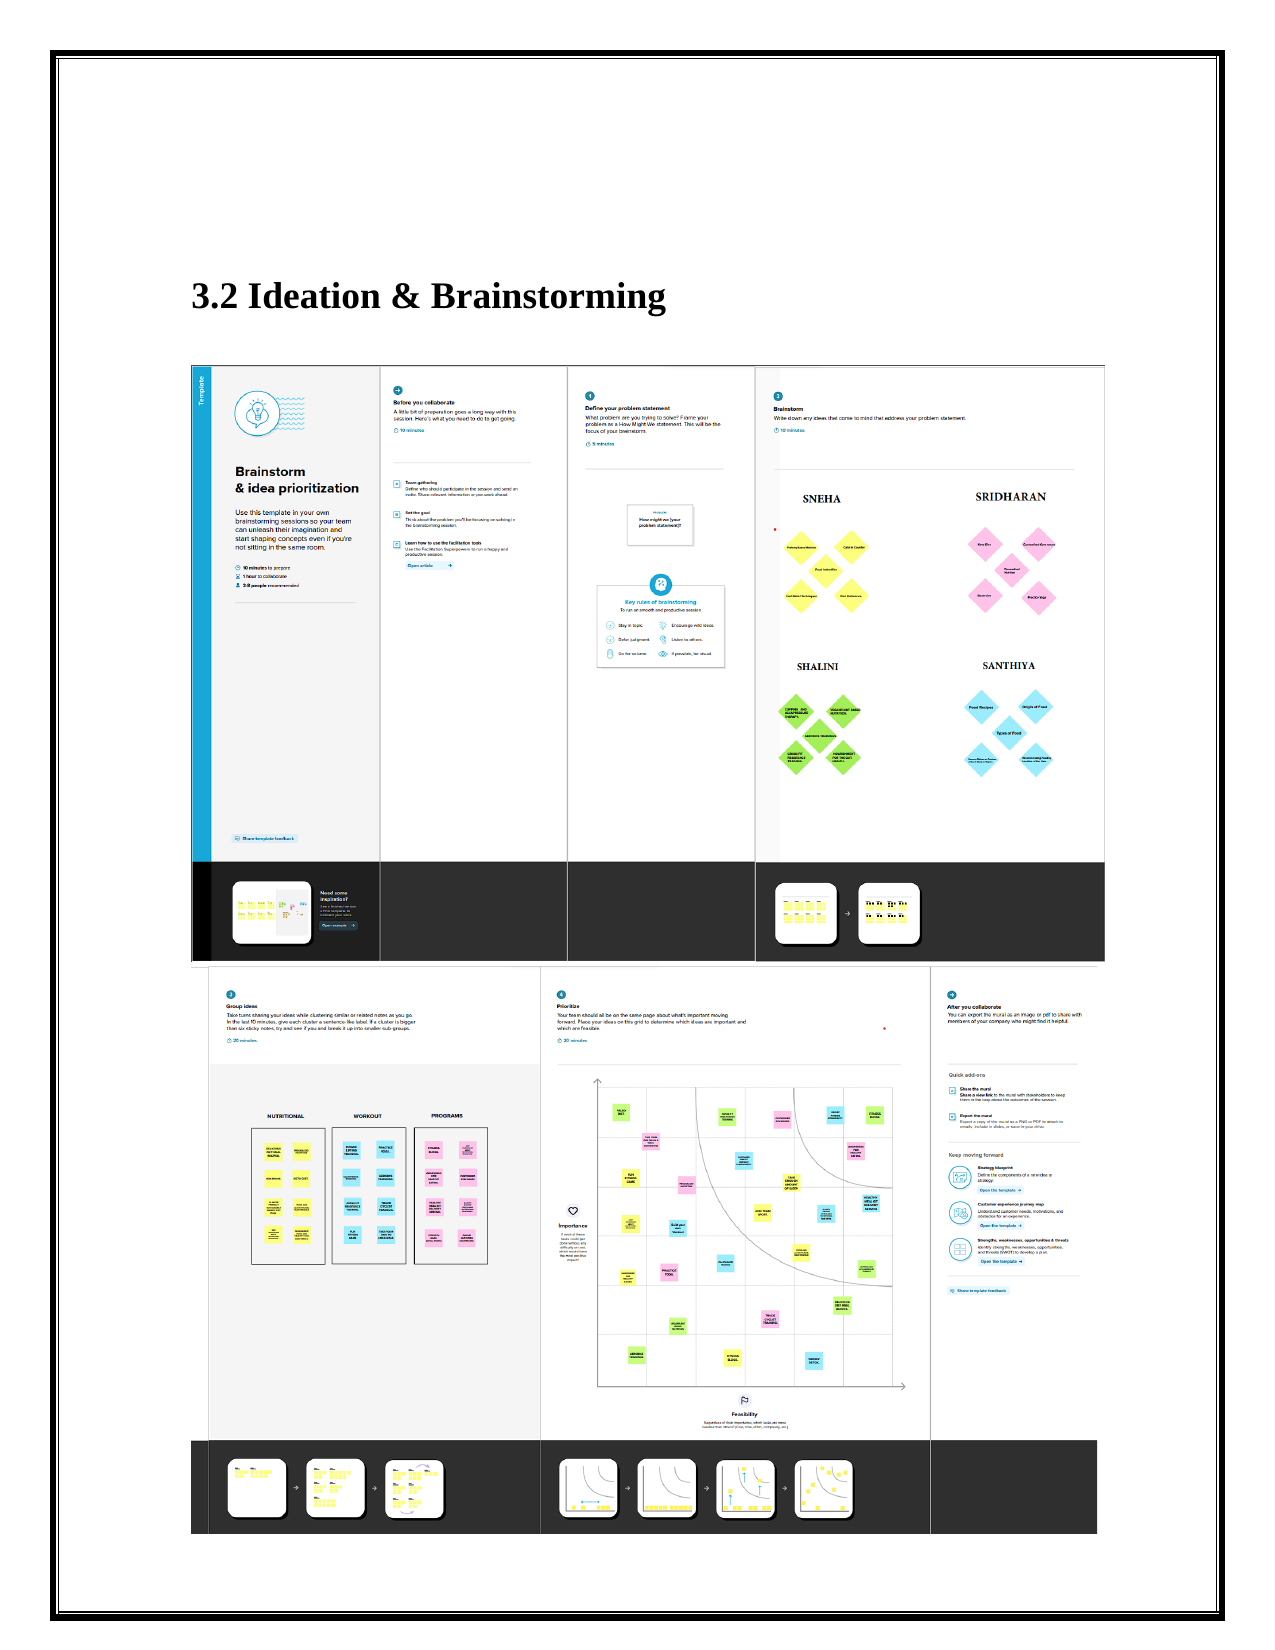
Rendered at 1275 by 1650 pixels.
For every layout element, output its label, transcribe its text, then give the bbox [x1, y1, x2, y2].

picture [191, 966, 1098, 1534]
text 3.2 Ideation & Brainstorming [191, 273, 1133, 317]
picture [191, 365, 1105, 962]
